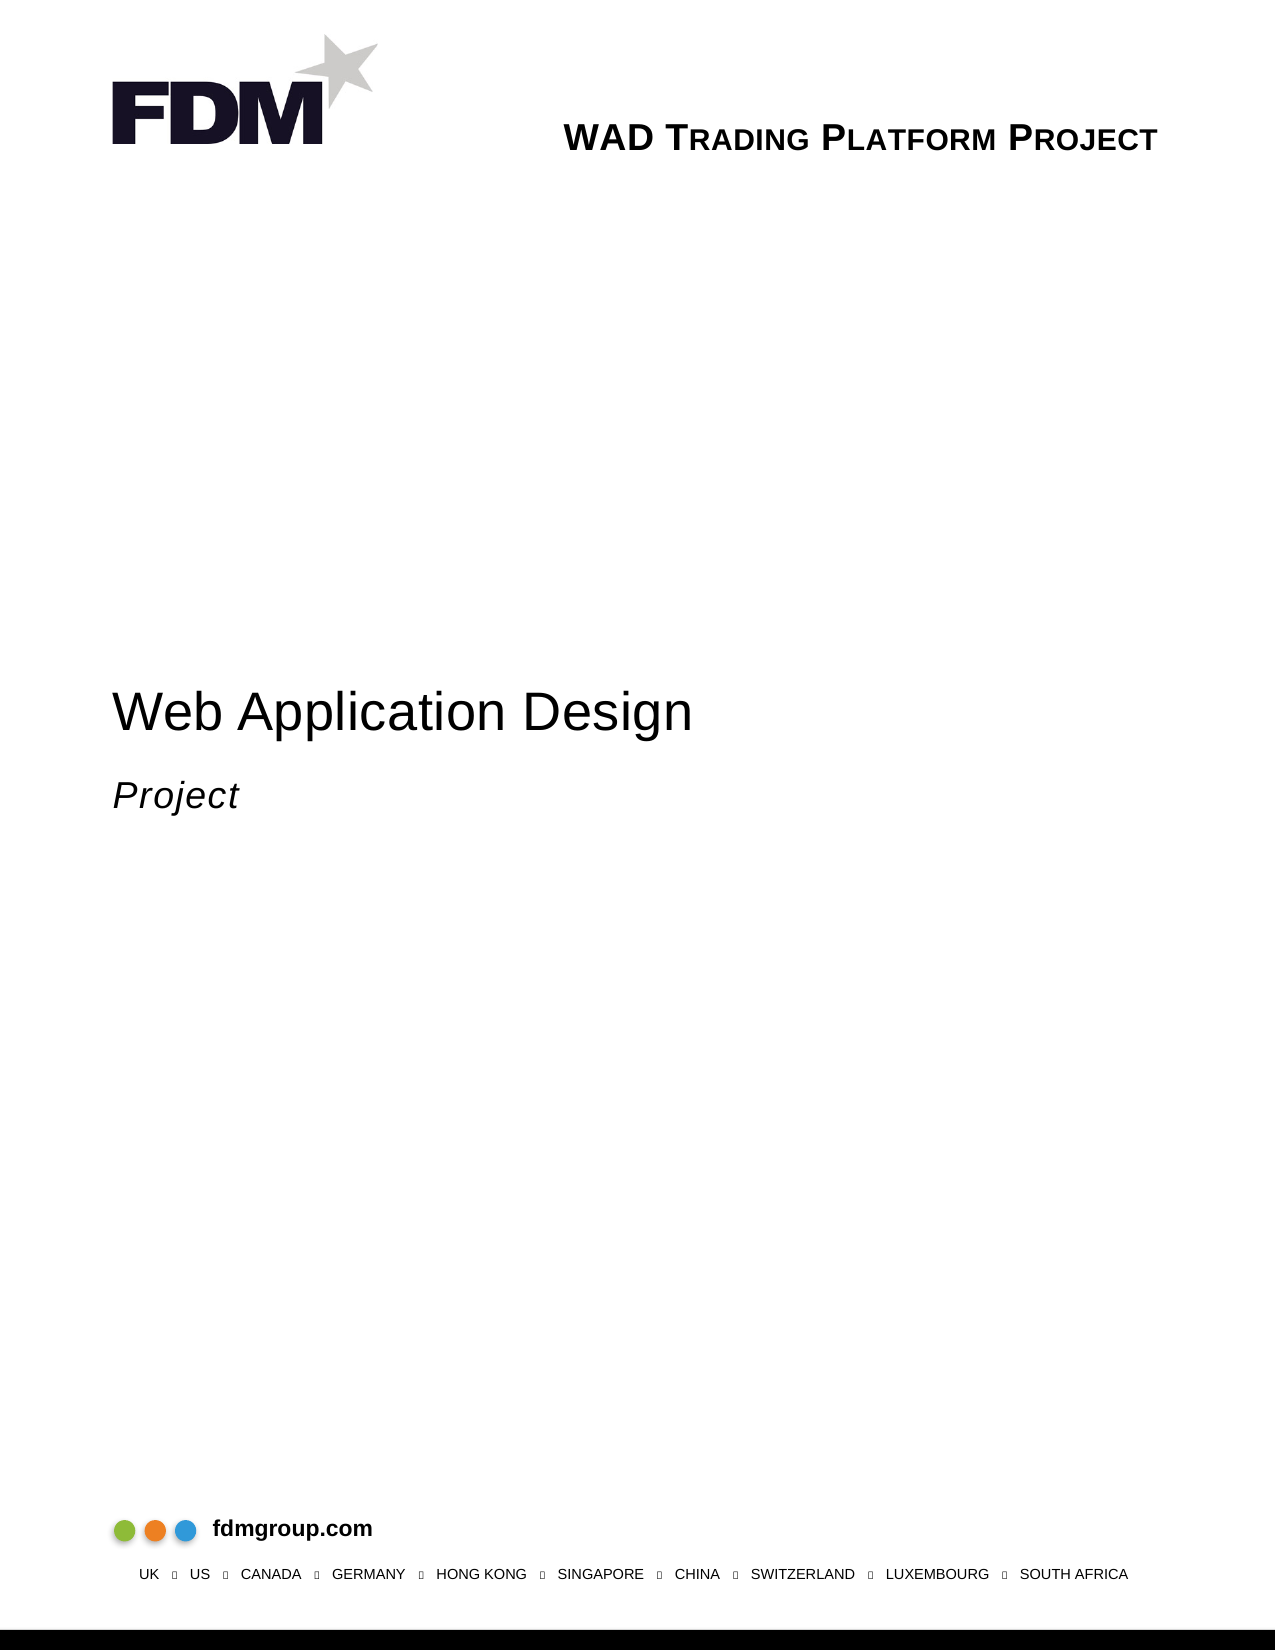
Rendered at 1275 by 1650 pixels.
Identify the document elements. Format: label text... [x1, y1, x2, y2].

title Web Application Design [112, 680, 1158, 742]
subtitle Project [112, 773, 1158, 816]
picture [112, 34, 378, 144]
